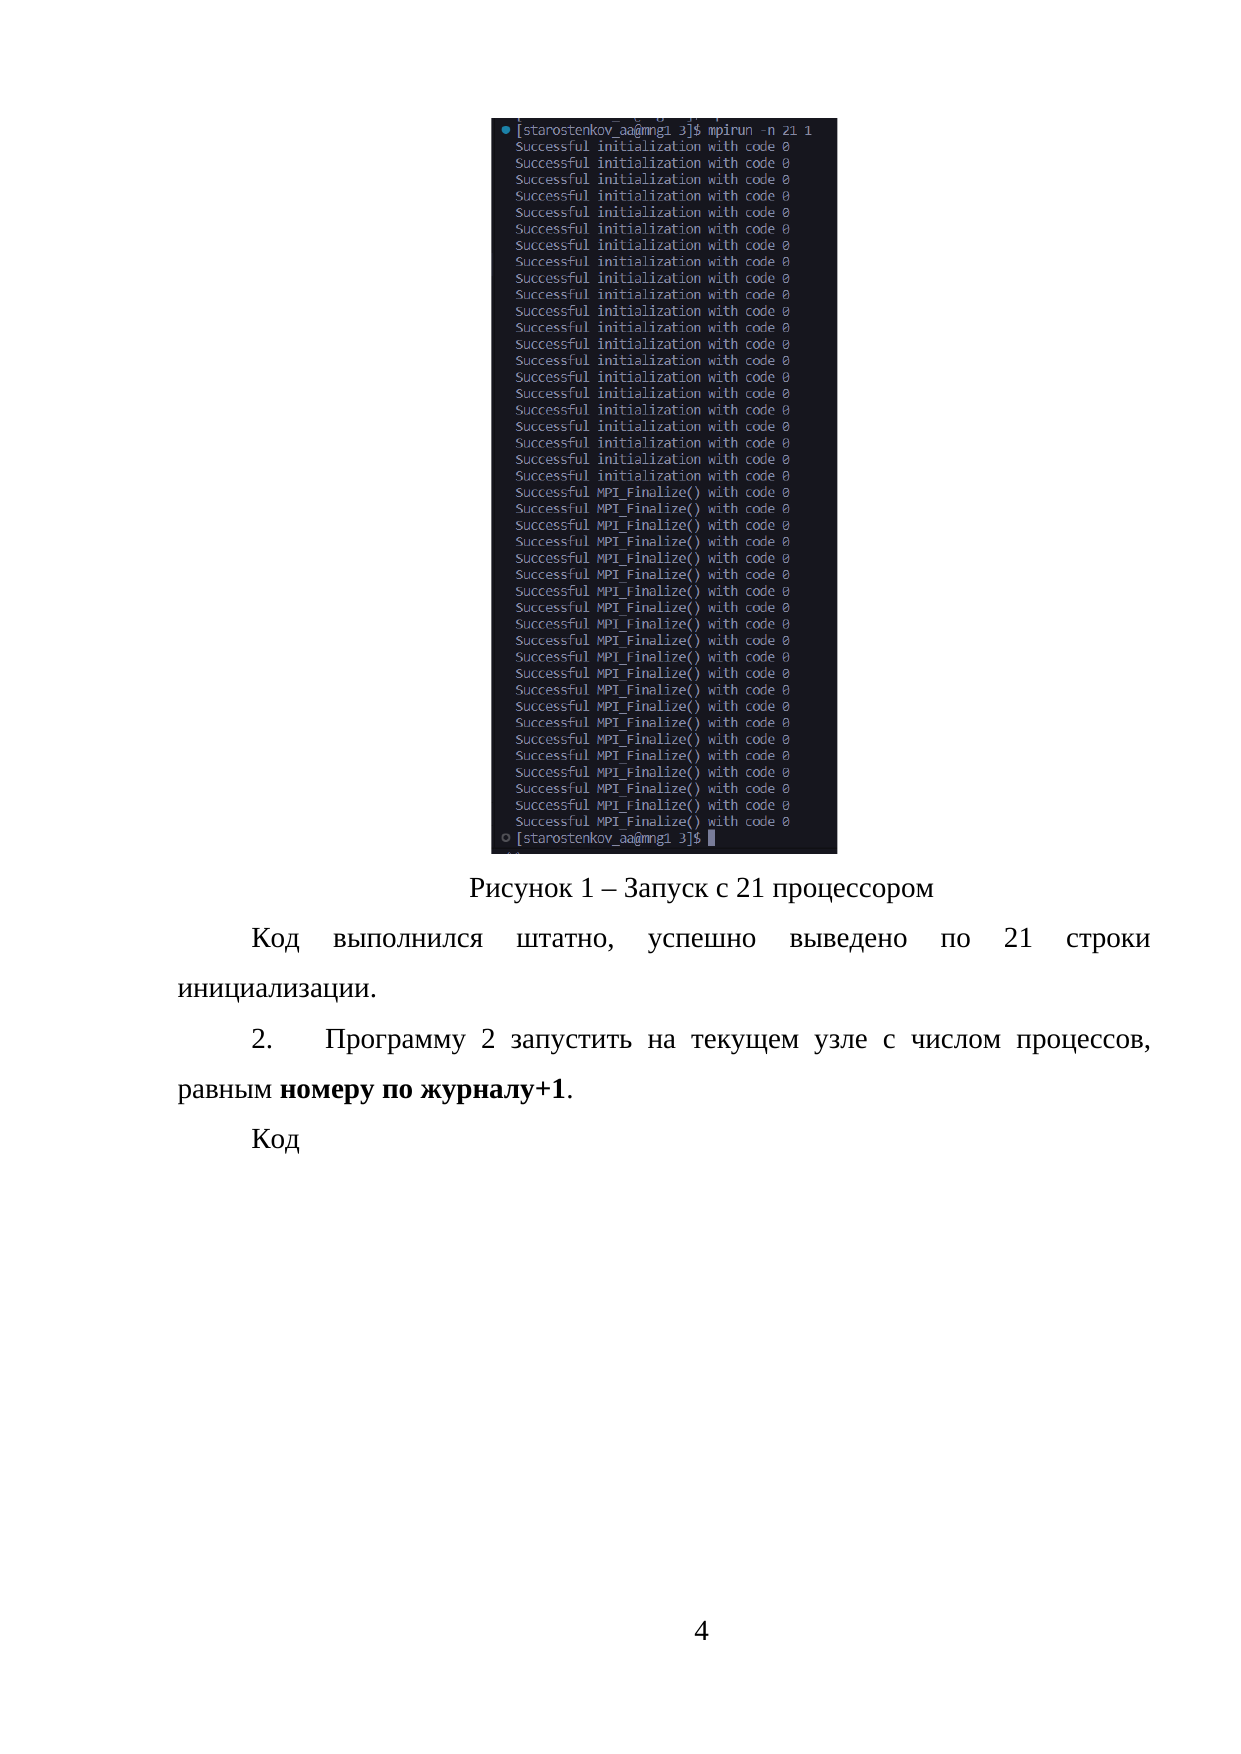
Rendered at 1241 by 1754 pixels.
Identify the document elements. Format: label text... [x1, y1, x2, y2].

text Рисунок 1 – Запуск с 21 процессором [177, 870, 1152, 903]
list Программу 2 запустить на текущем узле с числом процессов, равным номеру по журналу+1. [177, 1021, 1152, 1105]
text Код [251, 1121, 1152, 1155]
text Код выполнился штатно, успешно выведено по 21 строки инициализации. [177, 920, 1152, 1004]
picture [491, 118, 838, 854]
